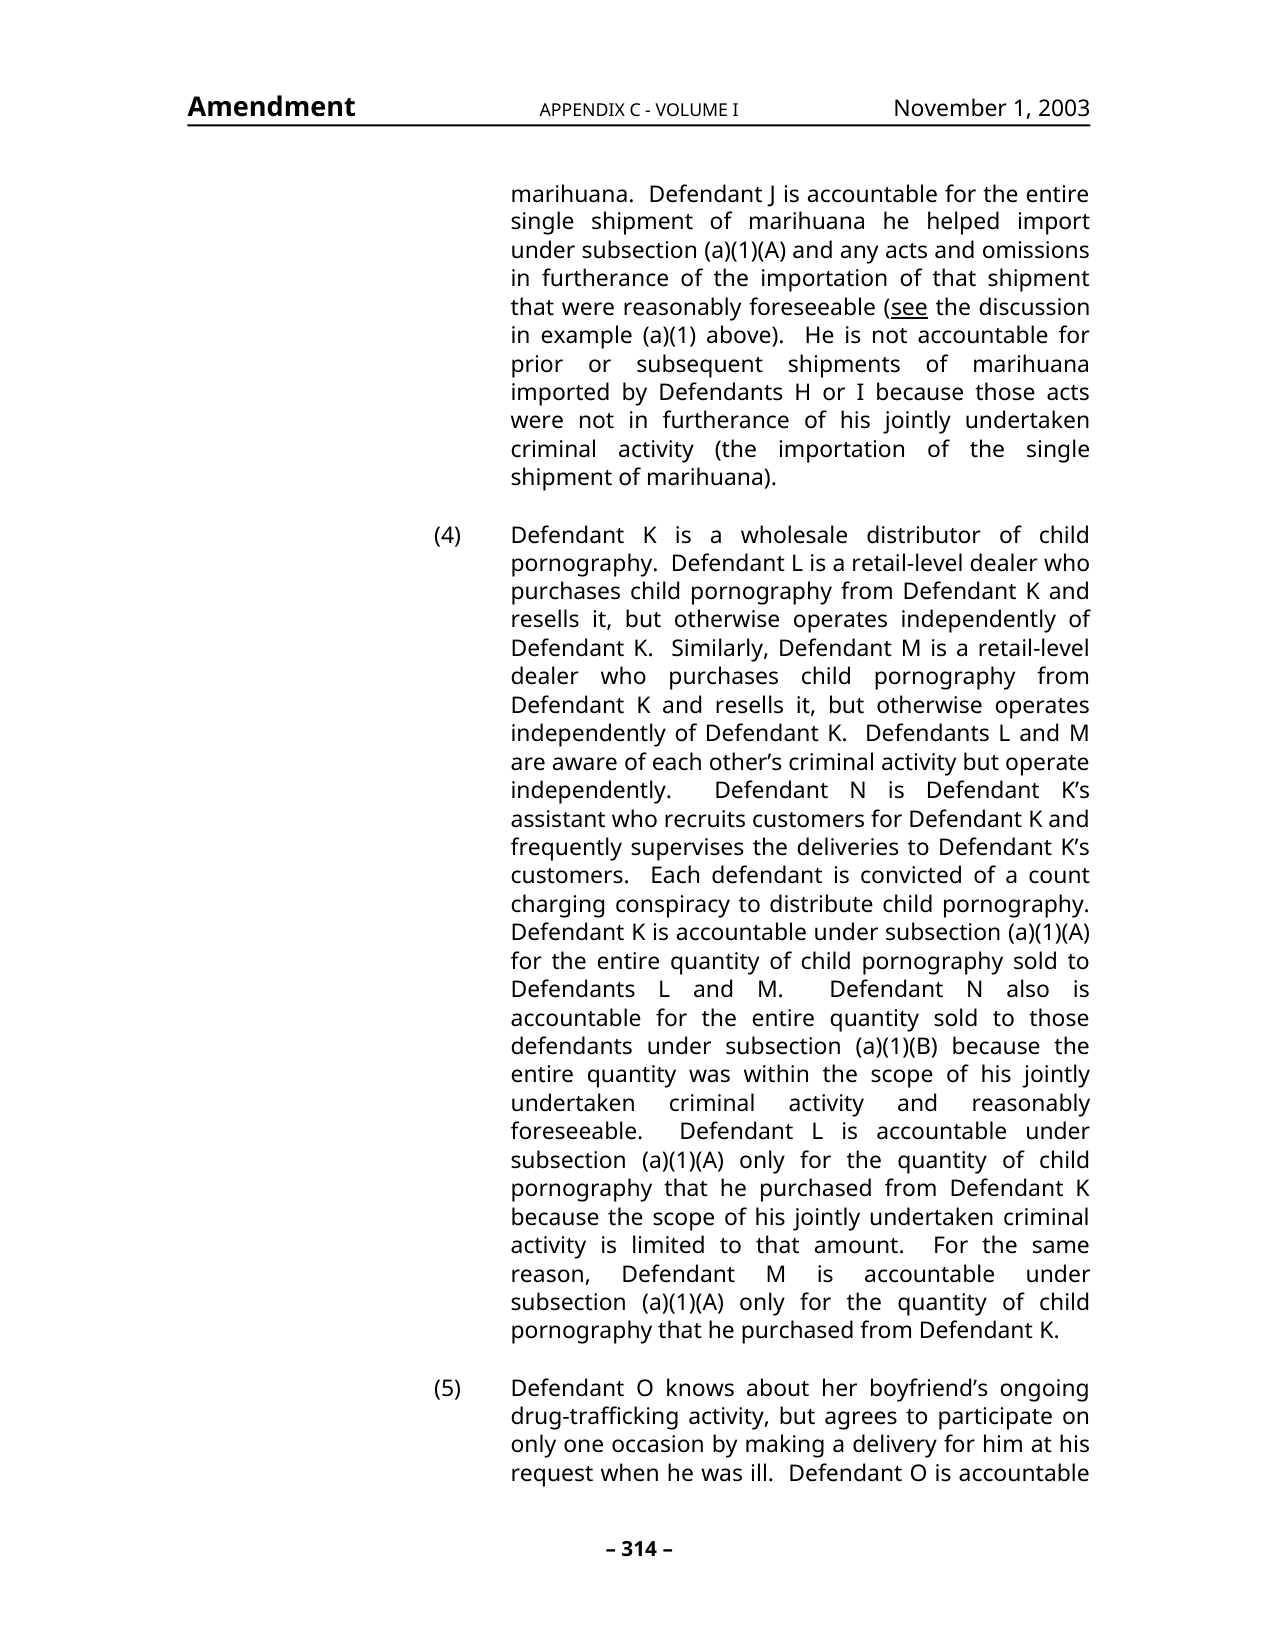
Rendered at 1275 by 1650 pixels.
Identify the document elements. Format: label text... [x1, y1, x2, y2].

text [434, 1374, 1091, 1488]
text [434, 180, 1091, 492]
text (4) Defendant K is a wholesale distributor of child pornography. Defendant L is a retail-level dealer who purchases child pornography from Defendant K and resells it, but otherwise operates independently of Defendant K. Similarly, Defendant M is a retail-level dealer who purchases child pornography from Defendant K and resells it, but otherwise operates independently of Defendant K. Defendants L and M are aware of each other’s criminal activity but operate independently. Defendant N is Defendant K’s assistant who recruits customers for Defendant K and frequently supervises the deliveries to Defendant K’s customers. Each defendant is convicted of a count charging conspiracy to distribute child pornography. Defendant K is accountable under subsection (a)(1)(A) for the entire quantity of child pornography sold to Defendants L and M. Defendant N also is accountable for the entire quantity sold to those defendants under subsection (a)(1)(B) because the entire quantity was within the scope of his jointly undertaken criminal activity and reasonably foreseeable. Defendant L is accountable under subsection (a)(1)(A) only for the quantity of child pornography that he purchased from Defendant K because the scope of his jointly undertaken criminal activity is limited to that amount. For the same reason, Defendant M is accountable under subsection (a)(1)(A) only for the quantity of child pornography that he purchased from Defendant K. [434, 521, 1091, 1346]
